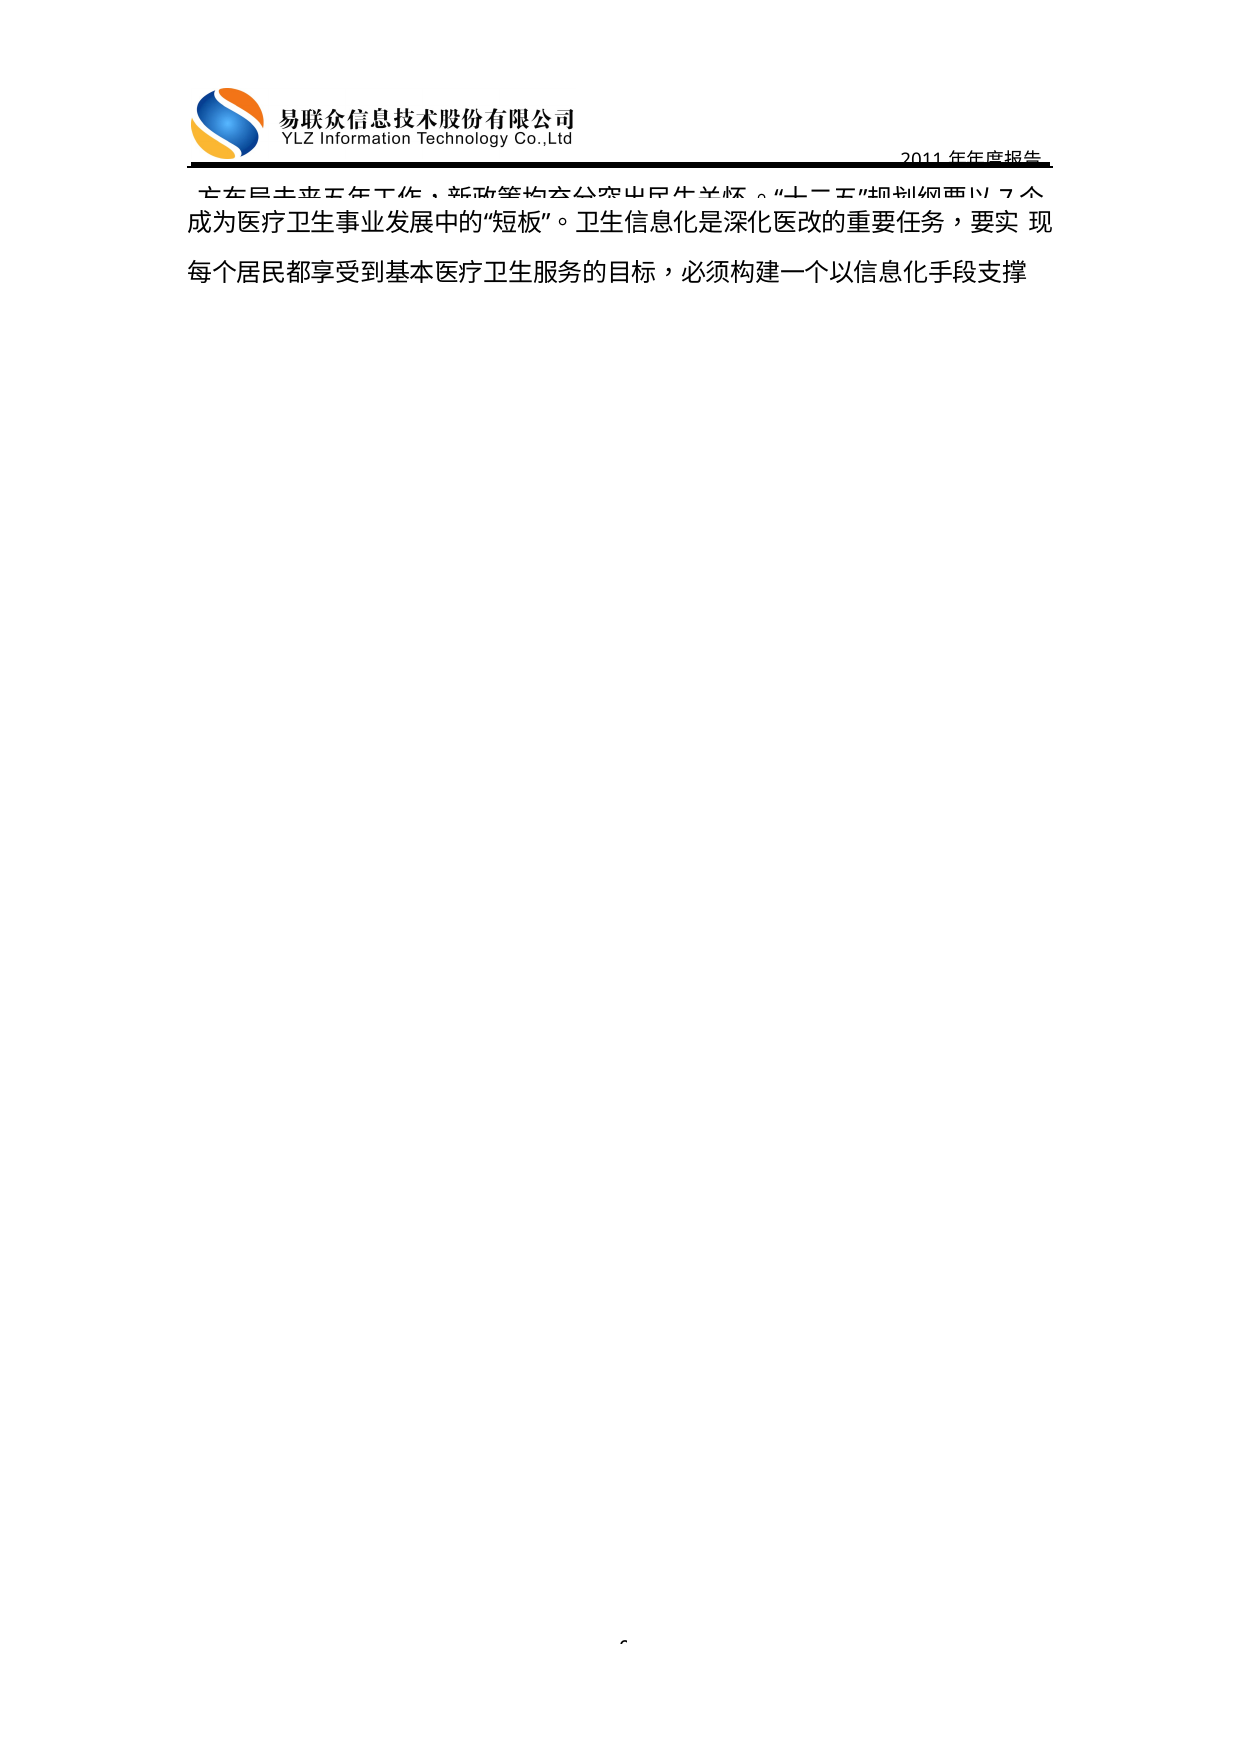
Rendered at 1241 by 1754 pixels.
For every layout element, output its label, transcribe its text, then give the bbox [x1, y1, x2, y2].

picture [191, 88, 576, 159]
